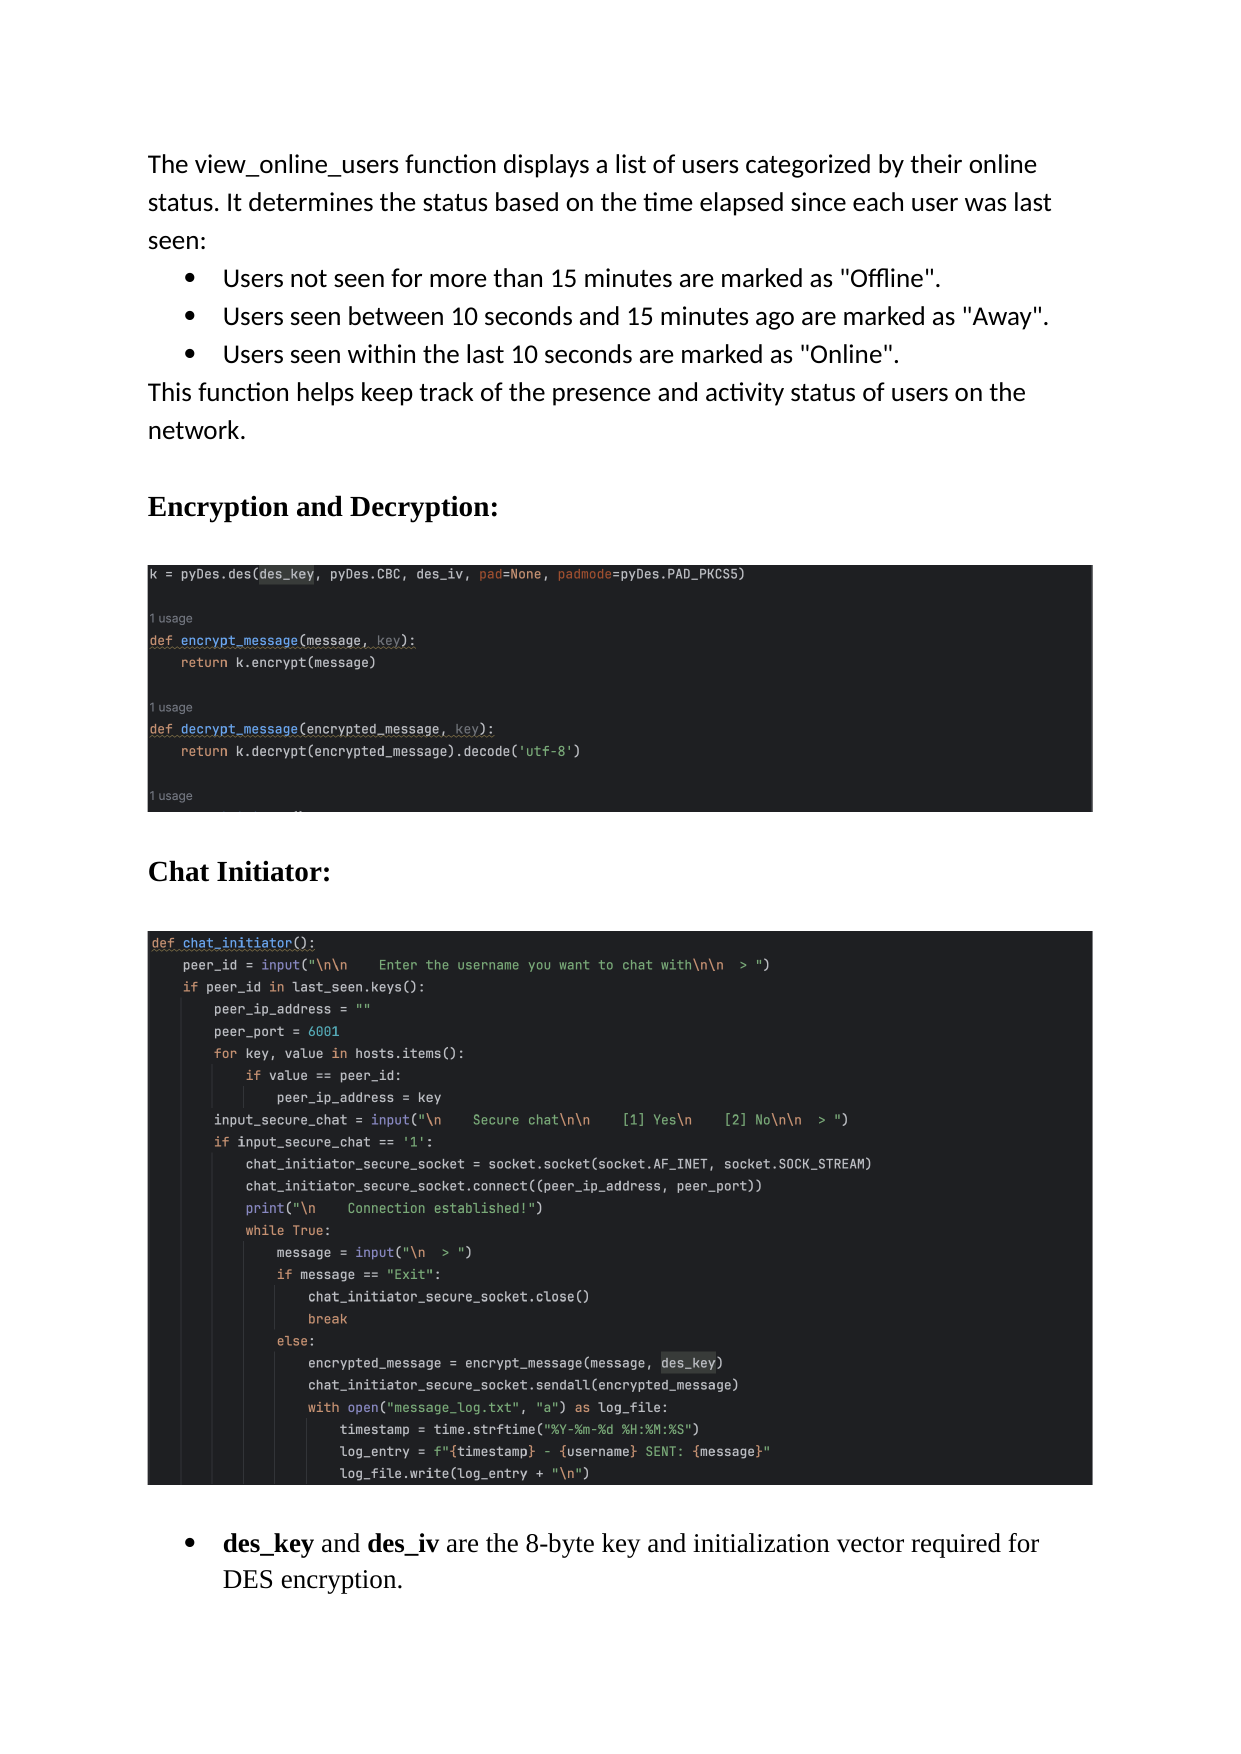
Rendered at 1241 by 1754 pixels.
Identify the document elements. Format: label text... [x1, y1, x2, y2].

list des_key and des_iv are the 8-byte key and initialization vector required for DES encryption. [185, 1527, 1093, 1594]
picture [147, 565, 1093, 812]
list Users not seen for more than 15 minutes are marked as "Offline". [185, 261, 1093, 294]
list Users seen between 10 seconds and 15 minutes ago are marked as "Away". [185, 299, 1093, 332]
text Encryption and Decryption: [148, 489, 1093, 522]
text Chat Initiator: [148, 854, 1093, 888]
text The view_online_users function displays a list of users categorized by their online status. It determines the status based on the time elapsed since each user was last seen: [148, 148, 1093, 256]
text This function helps keep track of the presence and activity status of users on the network. [148, 375, 1093, 446]
picture [147, 931, 1093, 1485]
list Users seen within the last 10 seconds are marked as "Online". [185, 337, 1093, 370]
